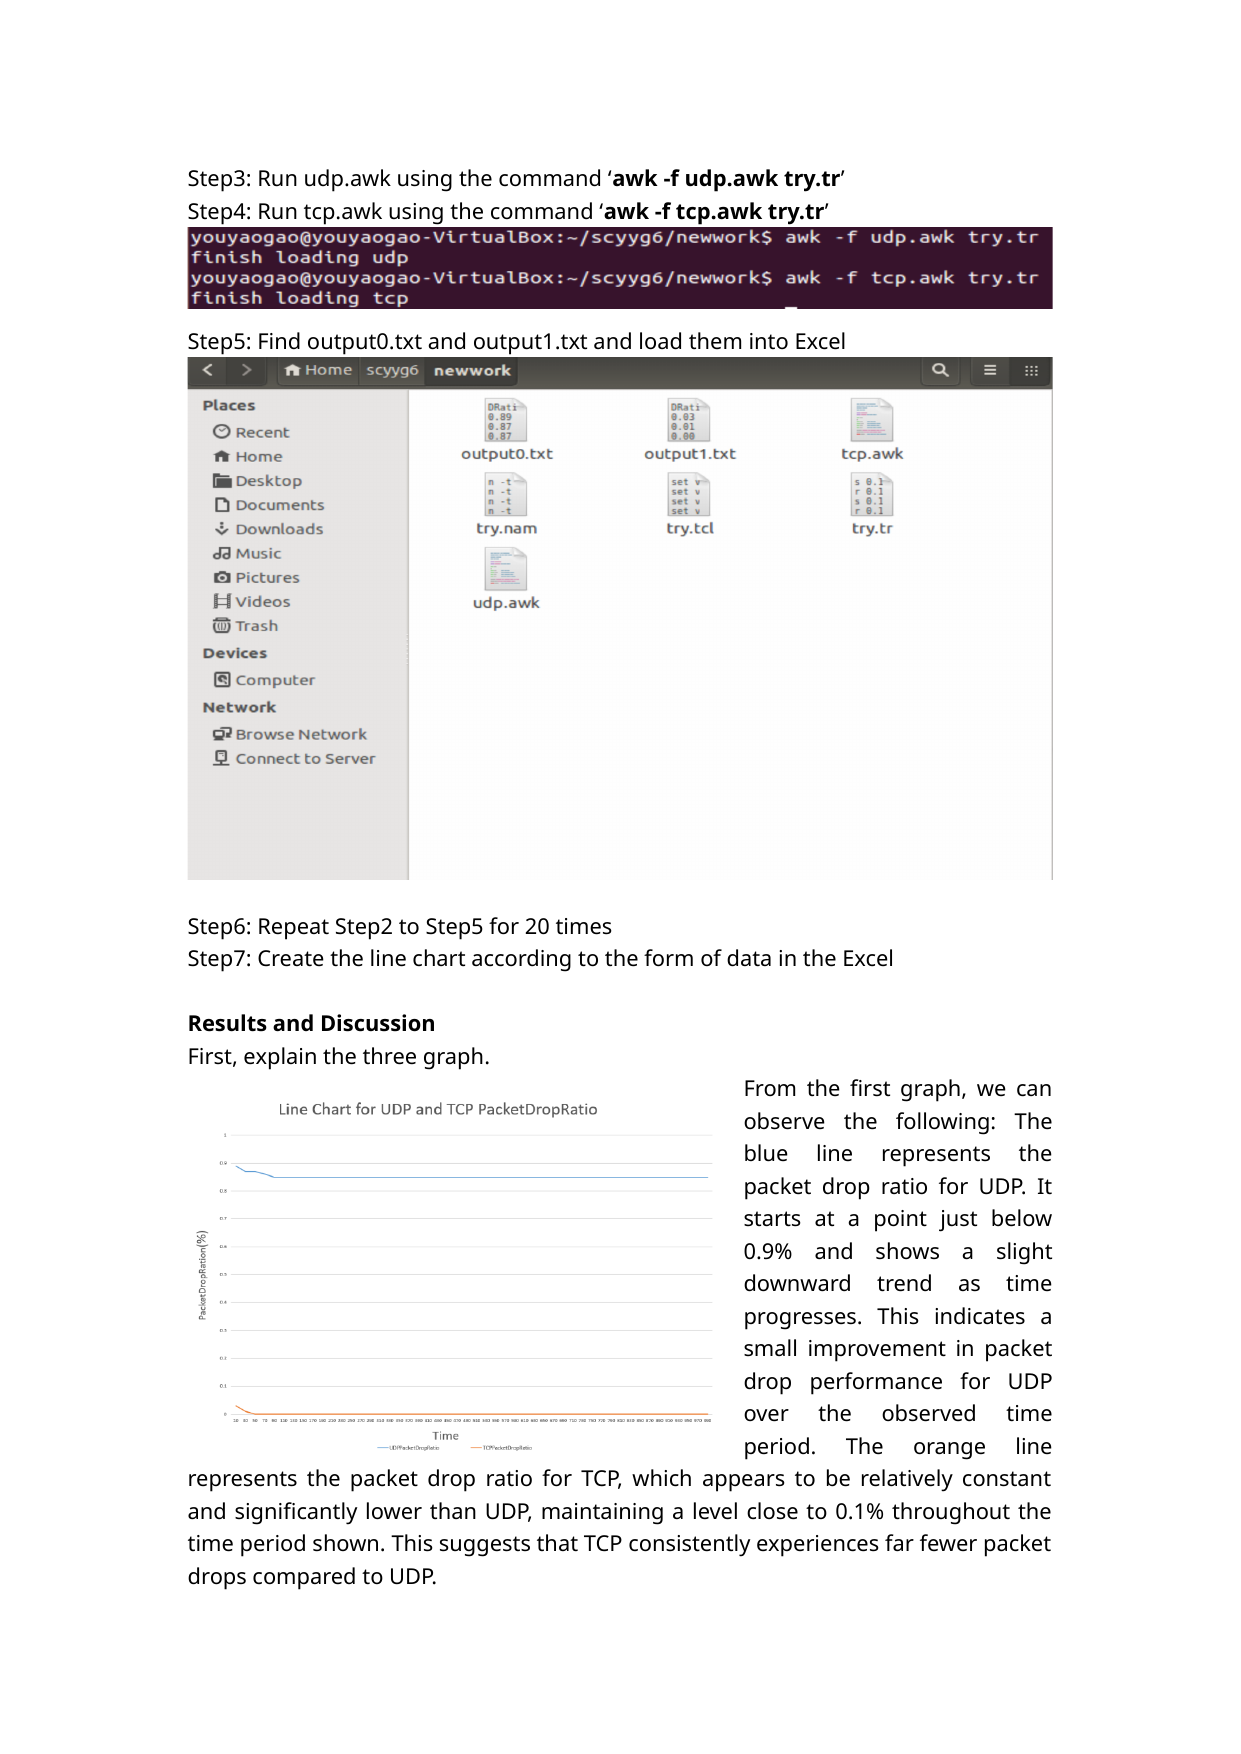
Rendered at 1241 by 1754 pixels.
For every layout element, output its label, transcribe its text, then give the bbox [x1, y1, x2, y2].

text Step6: Repeat Step2 to Step5 for 20 times [187, 909, 1053, 942]
picture [187, 227, 1053, 309]
text First, explain the three graph. [187, 1039, 1053, 1072]
text Step7: Create the line chart according to the form of data in the Excel [187, 942, 1053, 974]
text Step5: Find output0.txt and output1.txt and load them into Excel [187, 324, 1053, 357]
text Step3: Run udp.awk using the command ‘awk -f udp.awk try.tr’ [187, 162, 1053, 194]
text Step4: Run tcp.awk using the command ‘awk -f tcp.awk try.tr’ [187, 194, 1053, 227]
picture [168, 1074, 725, 1453]
picture [187, 357, 1053, 880]
text Results and Discussion [187, 1007, 1053, 1039]
